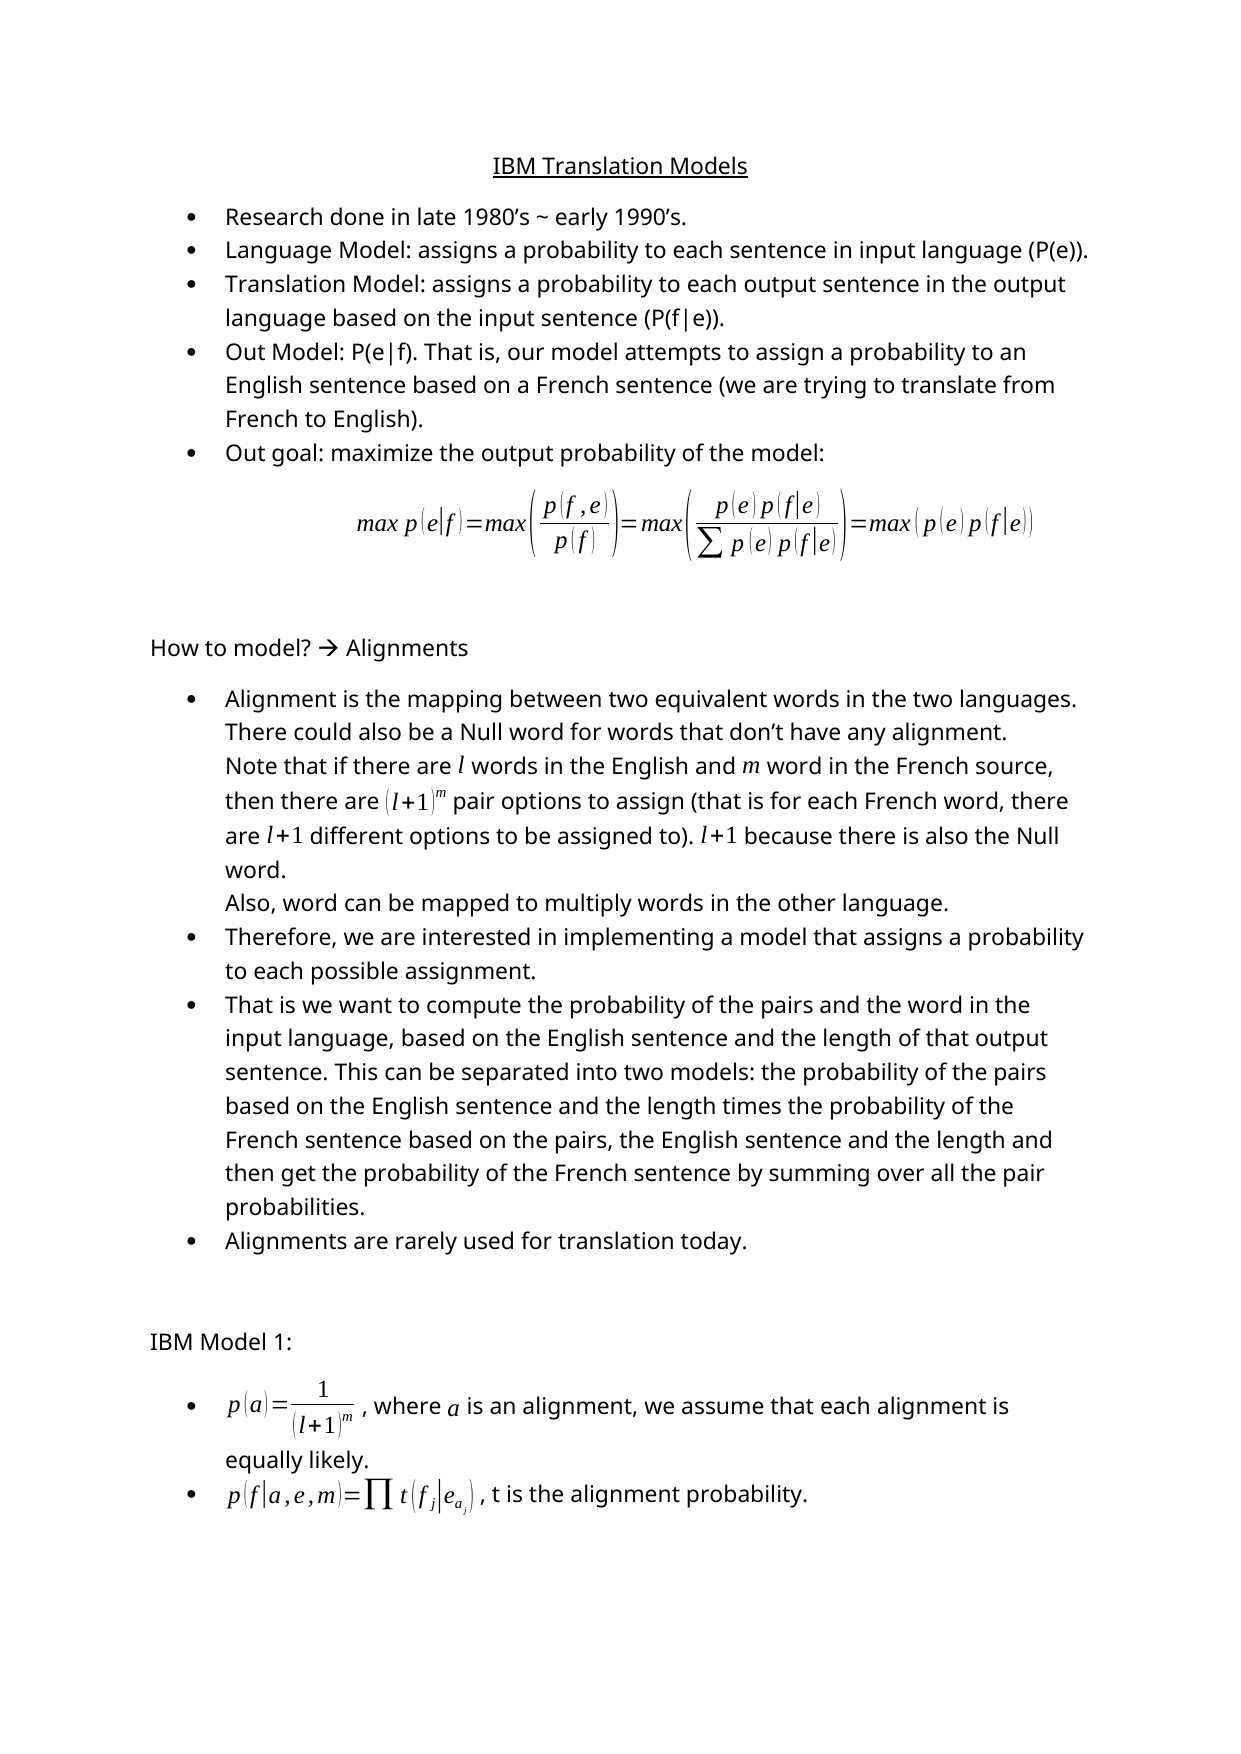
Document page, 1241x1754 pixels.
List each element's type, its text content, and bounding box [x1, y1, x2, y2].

list , t is the alignment probability. [187, 1477, 1090, 1516]
list Translation Model: assigns a probability to each output sentence in the output language based on the input sentence (P(f|e)). [187, 268, 1090, 333]
text IBM Translation Models [150, 150, 1090, 181]
text How to model? Alignments [150, 632, 1090, 663]
list , where is an alignment, we assume that each alignment is equally likely. [187, 1376, 1090, 1475]
list Out goal: maximize the output probability of the model: [187, 437, 1090, 468]
list Out Model: P(e|f). That is, our model attempts to assign a probability to an English sentence based on a French sentence (we are trying to translate from French to English). [187, 335, 1090, 434]
list Language Model: assigns a probability to each sentence in input language (P(e)). [187, 234, 1090, 265]
list Therefore, we are interested in implementing a model that assigns a probability to each possible assignment. [187, 921, 1090, 986]
text IBM Model 1: [150, 1326, 1090, 1357]
list Alignments are rarely used for translation today. [187, 1225, 1090, 1256]
list Alignment is the mapping between two equivalent words in the two languages. There could also be a Null word for words that don’t have any alignment. Note that if there are words in the English and word in the French source, then there are pair options to assign (that is for each French word, there are different options to be assigned to). because there is also the Null word. Also, word can be mapped to multiply words in the other language. [187, 682, 1090, 919]
list That is we want to compute the probability of the pairs and the word in the input language, based on the English sentence and the length of that output sentence. This can be separated into two models: the probability of the pairs based on the English sentence and the length times the probability of the French sentence based on the pairs, the English sentence and the length and then get the probability of the French sentence by summing over all the pair probabilities. [187, 989, 1090, 1222]
list Research done in late 1980’s ~ early 1990’s. [187, 200, 1090, 232]
